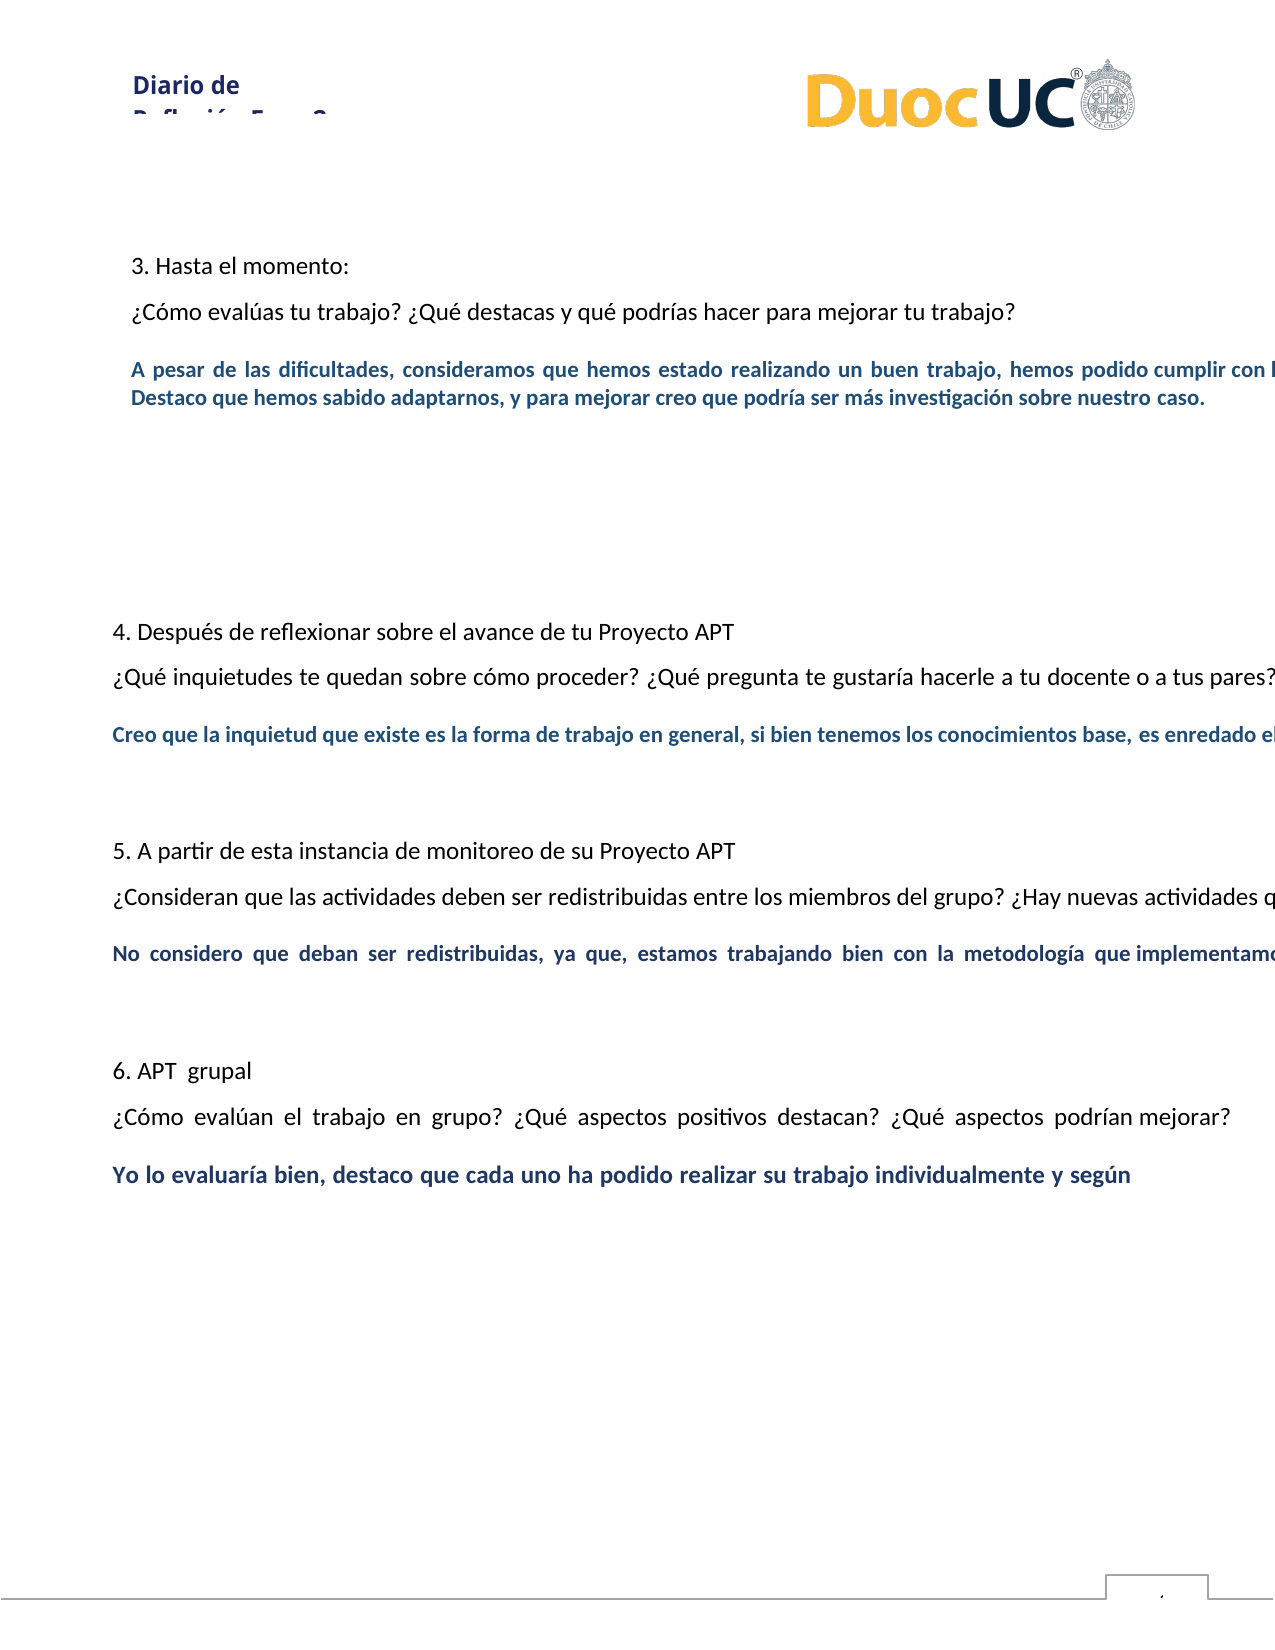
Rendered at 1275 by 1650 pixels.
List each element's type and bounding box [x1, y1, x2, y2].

picture [807, 59, 1135, 130]
